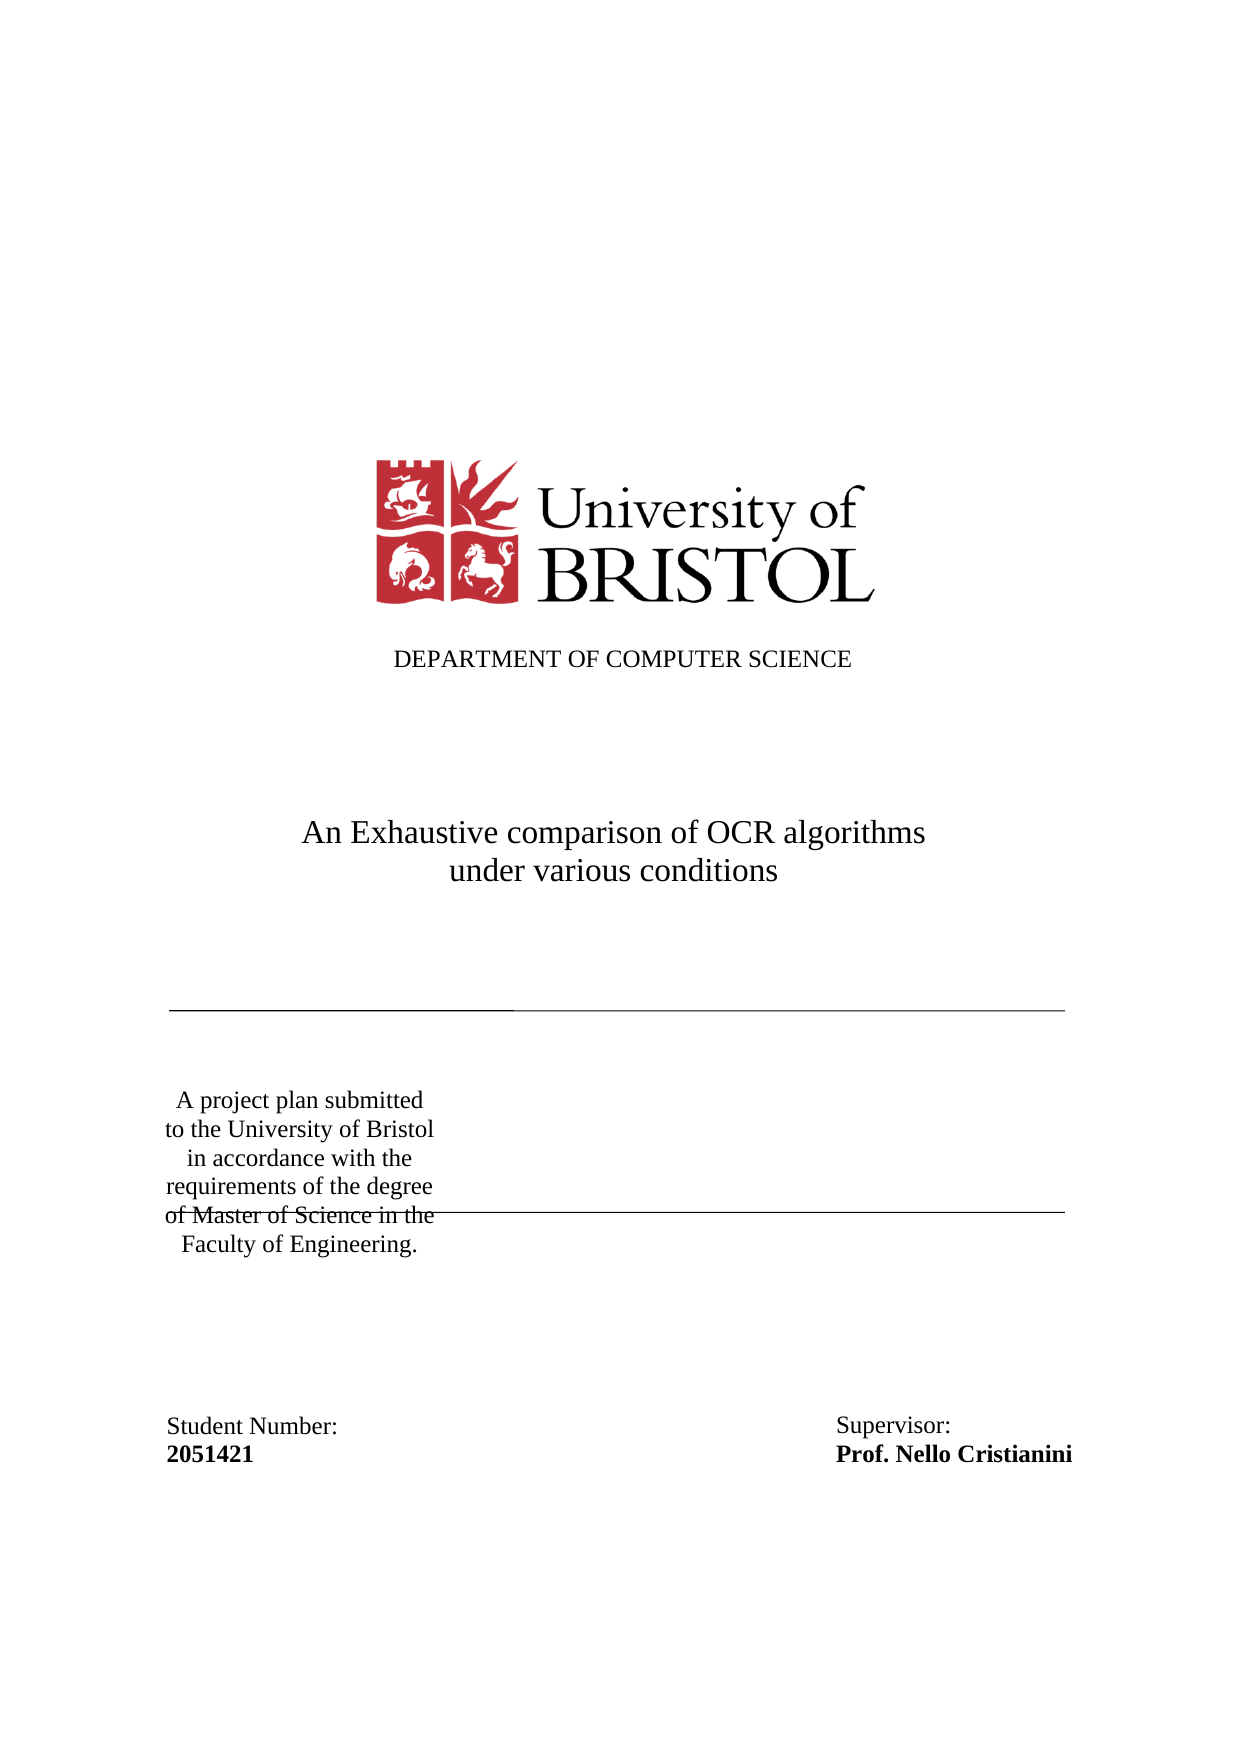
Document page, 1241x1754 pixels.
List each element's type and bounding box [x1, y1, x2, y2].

picture [374, 456, 877, 608]
